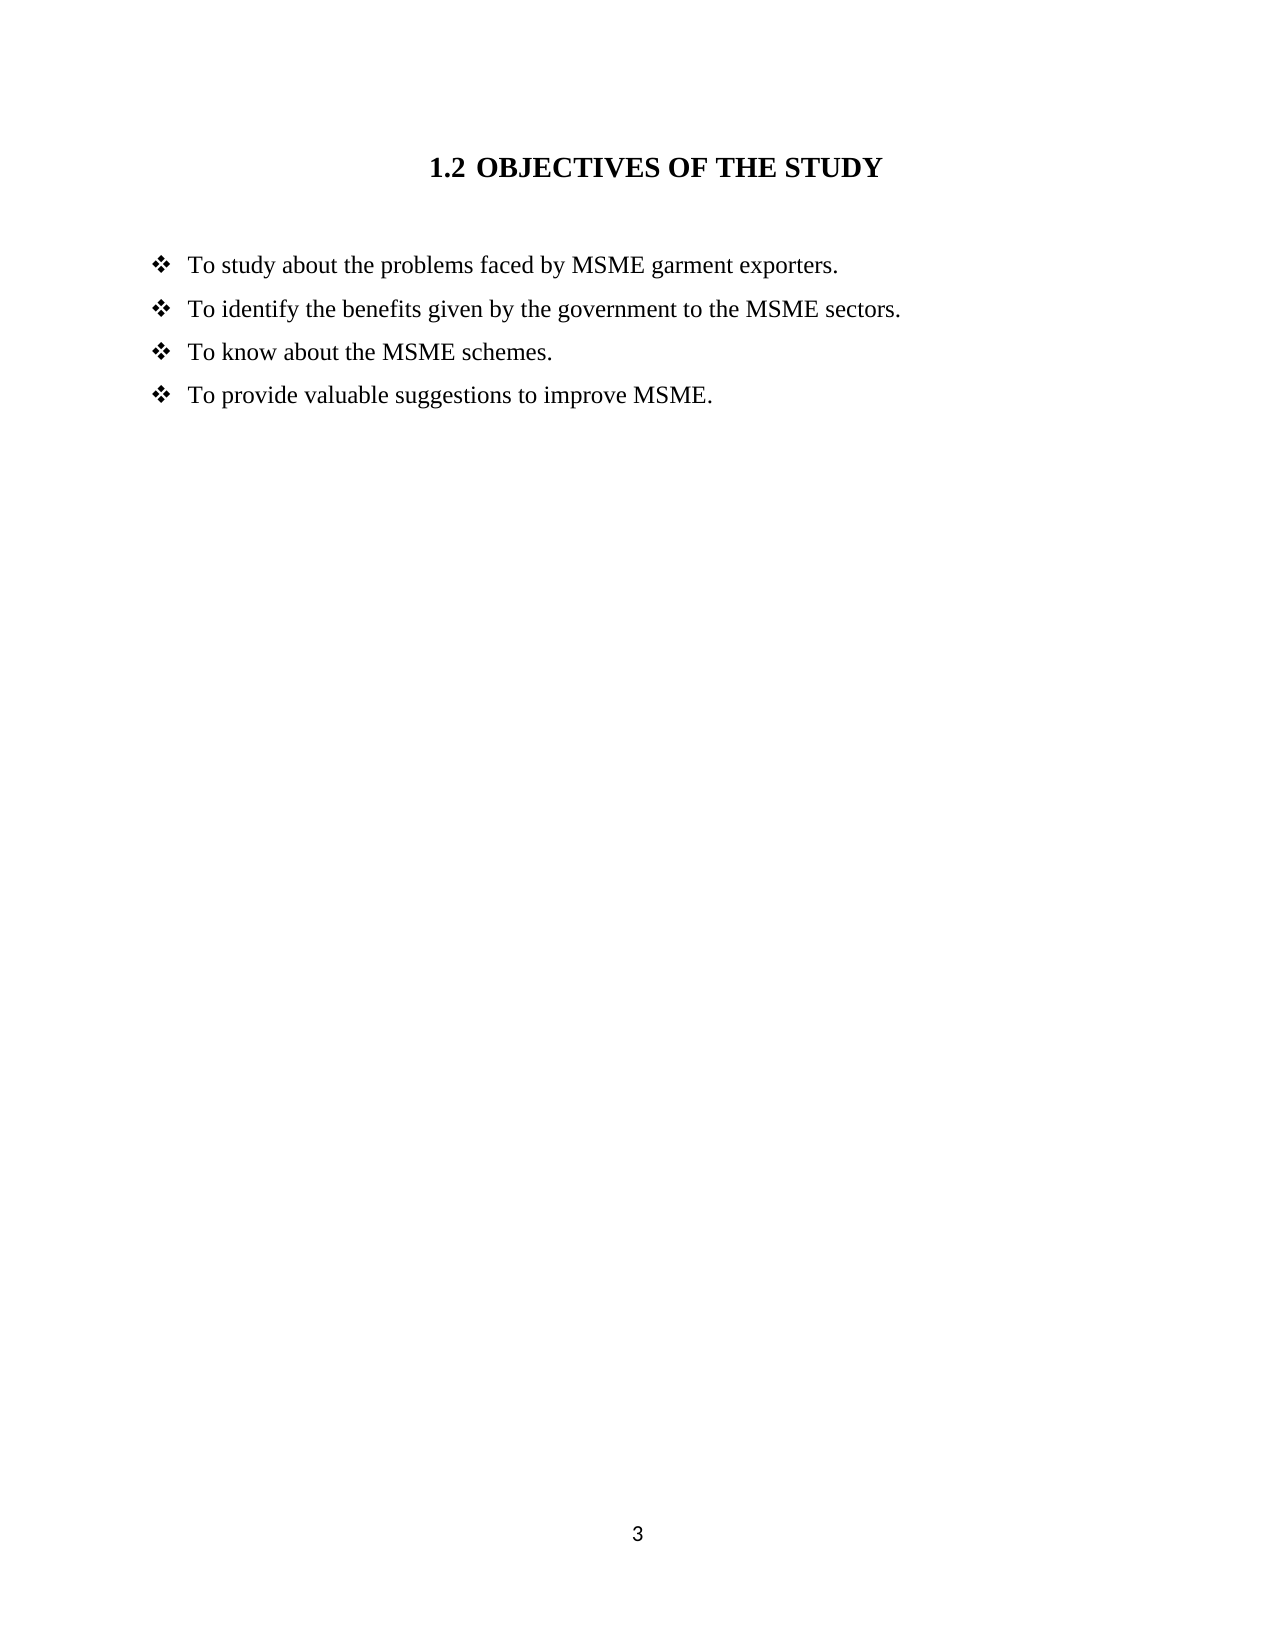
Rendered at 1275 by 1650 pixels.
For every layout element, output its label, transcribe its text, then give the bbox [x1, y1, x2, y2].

list To provide valuable suggestions to improve MSME. [150, 380, 1125, 409]
list To study about the problems faced by MSME garment exporters. [150, 251, 1125, 279]
list OBJECTIVES OF THE STUDY [187, 150, 1125, 183]
list To identify the benefits given by the government to the MSME sectors. [150, 294, 1125, 322]
list To know about the MSME schemes. [150, 337, 1125, 366]
